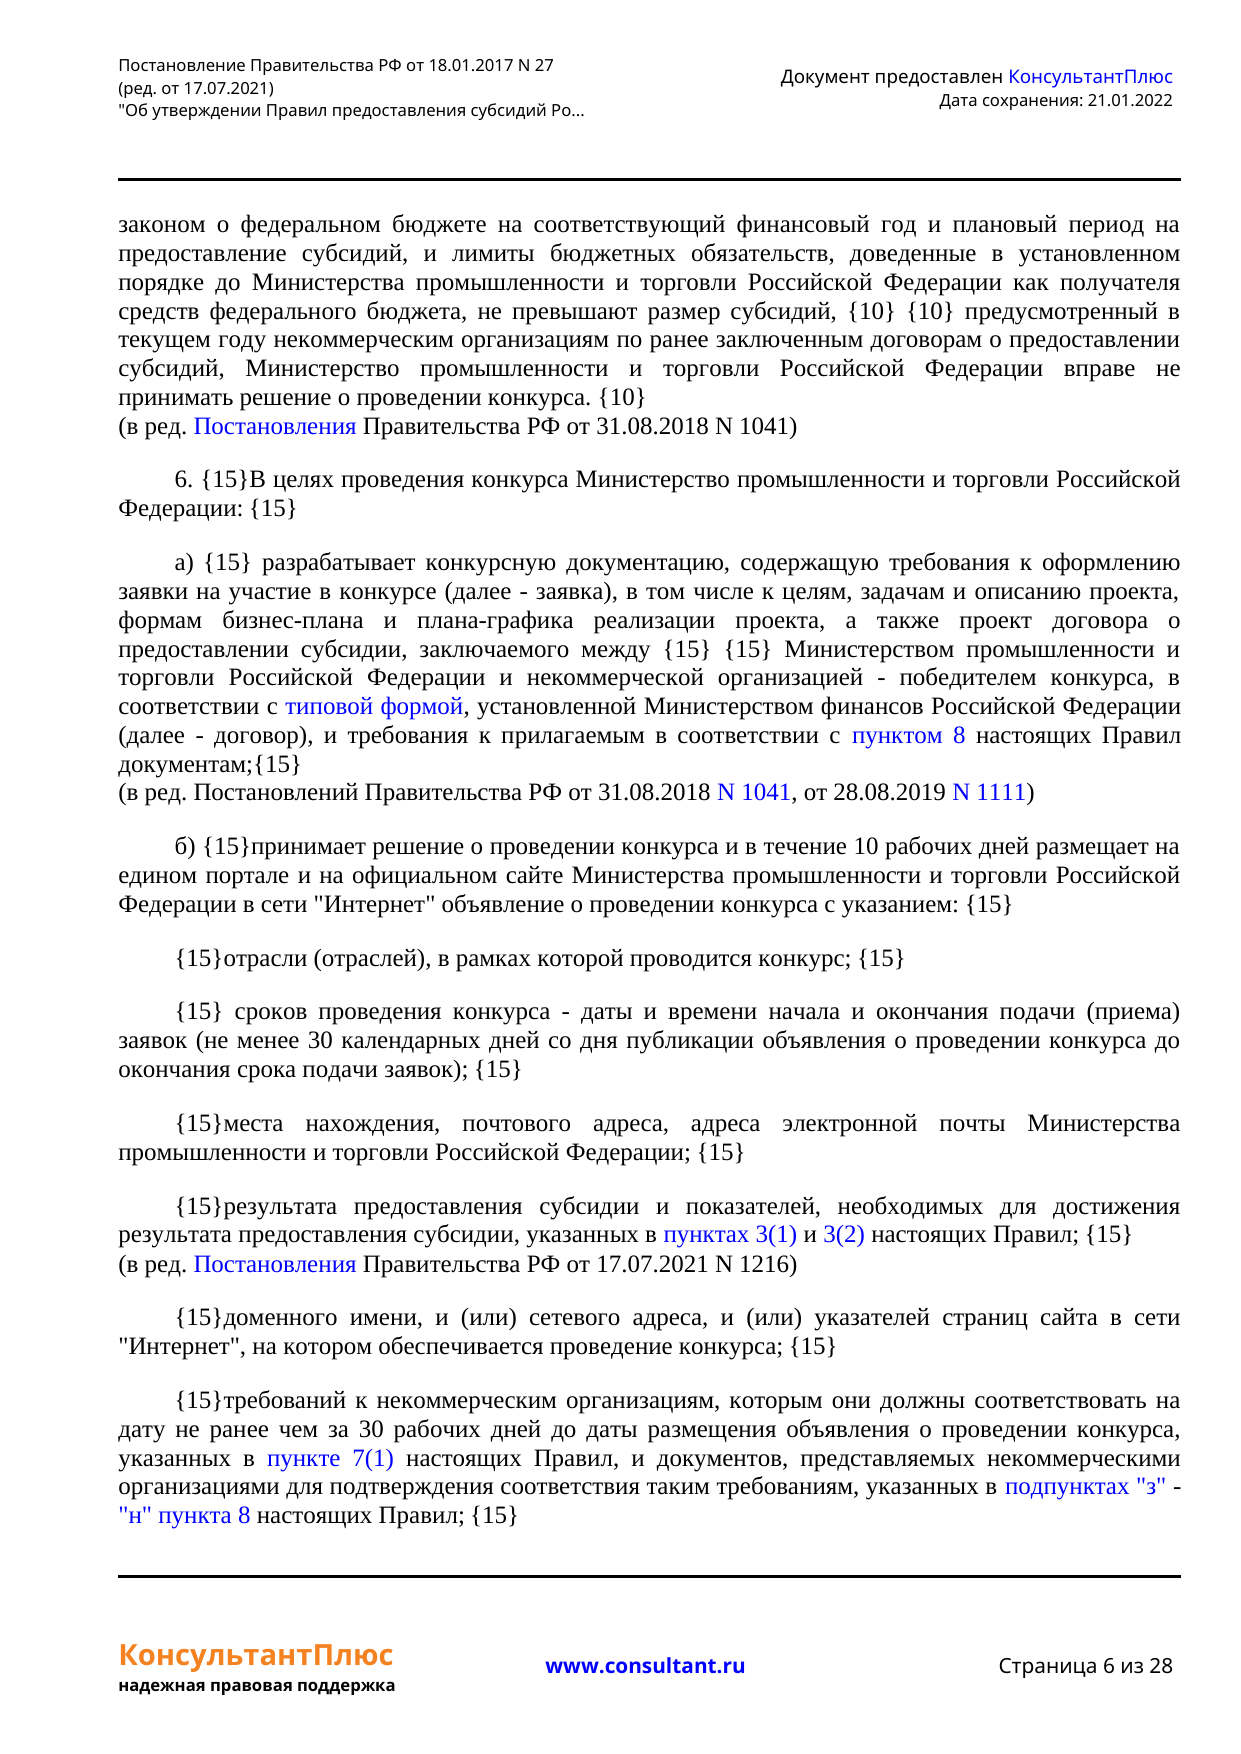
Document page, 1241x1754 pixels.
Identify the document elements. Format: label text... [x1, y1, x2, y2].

text (в ред. Постановлений Правительства РФ от 31.08.2018 N 1041, от 28.08.2019 N 1111) [118, 777, 1181, 806]
text {15}доменного имени, и (или) сетевого адреса, и (или) указателей страниц сайта в сети "Интернет", на котором обеспечивается проведение конкурса; {15} [118, 1302, 1181, 1360]
text {15}результата предоставления субсидии и показателей, необходимых для достижения результата предоставления субсидии, указанных в пунктах 3(1) и 3(2) настоящих Правил; {15} [118, 1191, 1181, 1249]
text {15}отрасли (отраслей), в рамках которой проводится конкурс; {15} [118, 943, 1181, 971]
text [118, 209, 1181, 411]
text (в ред. Постановления Правительства РФ от 17.07.2021 N 1216) [118, 1249, 1181, 1277]
text {15}места нахождения, почтового адреса, адреса электронной почты Министерства промышленности и торговли Российской Федерации; {15} [118, 1108, 1181, 1166]
text {15}требований к некоммерческим организациям, которым они должны соответствовать на дату не ранее чем за 30 рабочих дней до даты размещения объявления о проведении конкурса, указанных в пункте 7(1) настоящих Правил, и документов, представляемых некоммерческими организациями для подтверждения соответствия таким требованиям, указанных в подпунктах "з" - "н" пункта 8 настоящих Правил; {15} [118, 1385, 1181, 1529]
text б) {15}принимает решение о проведении конкурса и в течение 10 рабочих дней размещает на едином портале и на официальном сайте Министерства промышленности и торговли Российской Федерации в сети "Интернет" объявление о проведении конкурса с указанием: {15} [118, 831, 1181, 918]
text {15} сроков проведения конкурса - даты и времени начала и окончания подачи (приема) заявок (не менее 30 календарных дней со дня публикации объявления о проведении конкурса до окончания срока подачи заявок); {15} [118, 996, 1181, 1083]
text 6. {15}В целях проведения конкурса Министерство промышленности и торговли Российской Федерации: {15} [118, 464, 1181, 522]
text а) {15} разрабатывает конкурсную документацию, содержащую требования к оформлению заявки на участие в конкурсе (далее - заявка), в том числе к целям, задачам и описанию проекта, формам бизнес-плана и плана-графика реализации проекта, а также проект договора о предоставлении субсидии, заключаемого между {15} {15} Министерством промышленности и торговли Российской Федерации и некоммерческой организацией - победителем конкурса, в соответствии с типовой формой, установленной Министерством финансов Российской Федерации (далее - договор), и требования к прилагаемым в соответствии с пунктом 8 настоящих Правил документам;{15} [118, 547, 1181, 777]
text (в ред. Постановления Правительства РФ от 31.08.2018 N 1041) [118, 411, 1181, 439]
